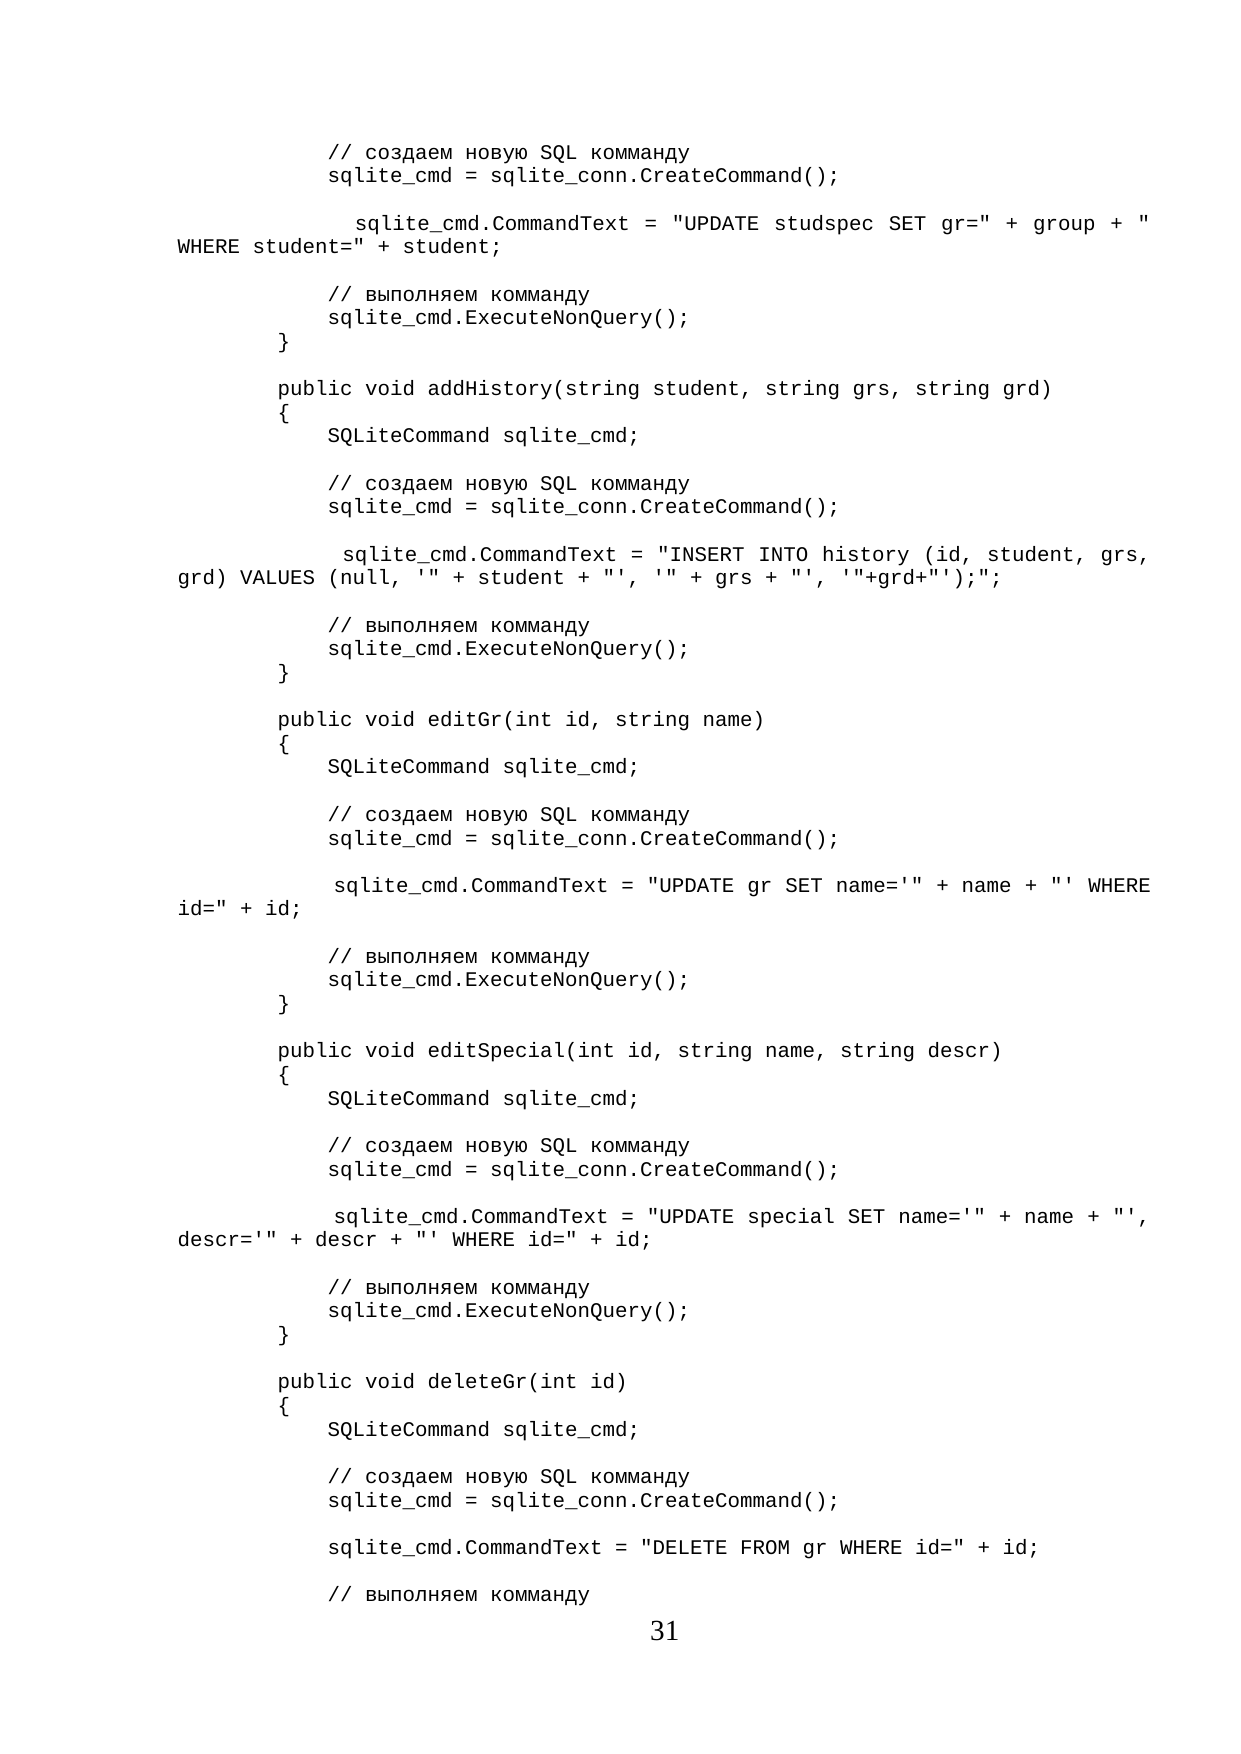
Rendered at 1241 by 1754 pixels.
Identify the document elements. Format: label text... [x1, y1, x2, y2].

text sqlite_cmd.CommandText = "UPDATE studspec SET gr=" + group + " WHERE student=" + student; [177, 213, 1152, 260]
text sqlite_cmd.ExecuteNonQuery(); [177, 307, 1152, 331]
text { [177, 733, 1152, 757]
text public void editGr(int id, string name) [177, 709, 1152, 733]
text } [177, 662, 1152, 686]
text // выполняем комманду [177, 615, 1152, 638]
text SQLiteCommand sqlite_cmd; [177, 757, 1152, 780]
text // создаем новую SQL комманду [177, 1466, 1152, 1489]
text sqlite_cmd.ExecuteNonQuery(); [177, 969, 1152, 993]
text sqlite_cmd.ExecuteNonQuery(); [177, 638, 1152, 662]
text SQLiteCommand sqlite_cmd; [177, 1419, 1152, 1442]
text // выполняем комманду [177, 946, 1152, 969]
text sqlite_cmd = sqlite_conn.CreateCommand(); [177, 827, 1152, 851]
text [177, 1489, 1152, 1513]
text public void addHistory(string student, string grs, string grd) [177, 378, 1152, 402]
text // создаем новую SQL комманду [177, 1135, 1152, 1158]
text SQLiteCommand sqlite_cmd; [177, 426, 1152, 449]
text // создаем новую SQL комманду [177, 142, 1152, 165]
text SQLiteCommand sqlite_cmd; [177, 1088, 1152, 1111]
text { [177, 402, 1152, 426]
text { [177, 1064, 1152, 1088]
text sqlite_cmd.CommandText = "DELETE FROM gr WHERE id=" + id; [177, 1537, 1152, 1561]
text sqlite_cmd = sqlite_conn.CreateCommand(); [177, 1158, 1152, 1182]
text } [177, 993, 1152, 1017]
text // выполняем комманду [177, 284, 1152, 307]
text // создаем новую SQL комманду [177, 473, 1152, 496]
text } [177, 1324, 1152, 1348]
text sqlite_cmd.CommandText = "UPDATE special SET name='" + name + "', descr='" + descr + "' WHERE id=" + id; [177, 1206, 1152, 1253]
text // выполняем комманду [177, 1277, 1152, 1300]
text sqlite_cmd.CommandText = "INSERT INTO history (id, student, grs, grd) VALUES (null, '" + student + "', '" + grs + "', '"+grd+"');"; [177, 544, 1152, 591]
text // выполняем комманду [177, 1584, 1152, 1608]
text // создаем новую SQL комманду [177, 804, 1152, 827]
text } [177, 331, 1152, 354]
text public void editSpecial(int id, string name, string descr) [177, 1040, 1152, 1064]
text { [177, 1395, 1152, 1419]
text sqlite_cmd = sqlite_conn.CreateCommand(); [177, 496, 1152, 520]
text sqlite_cmd.CommandText = "UPDATE gr SET name='" + name + "' WHERE id=" + id; [177, 875, 1152, 922]
text sqlite_cmd.ExecuteNonQuery(); [177, 1300, 1152, 1324]
text sqlite_cmd = sqlite_conn.CreateCommand(); [177, 165, 1152, 189]
text public void deleteGr(int id) [177, 1371, 1152, 1395]
